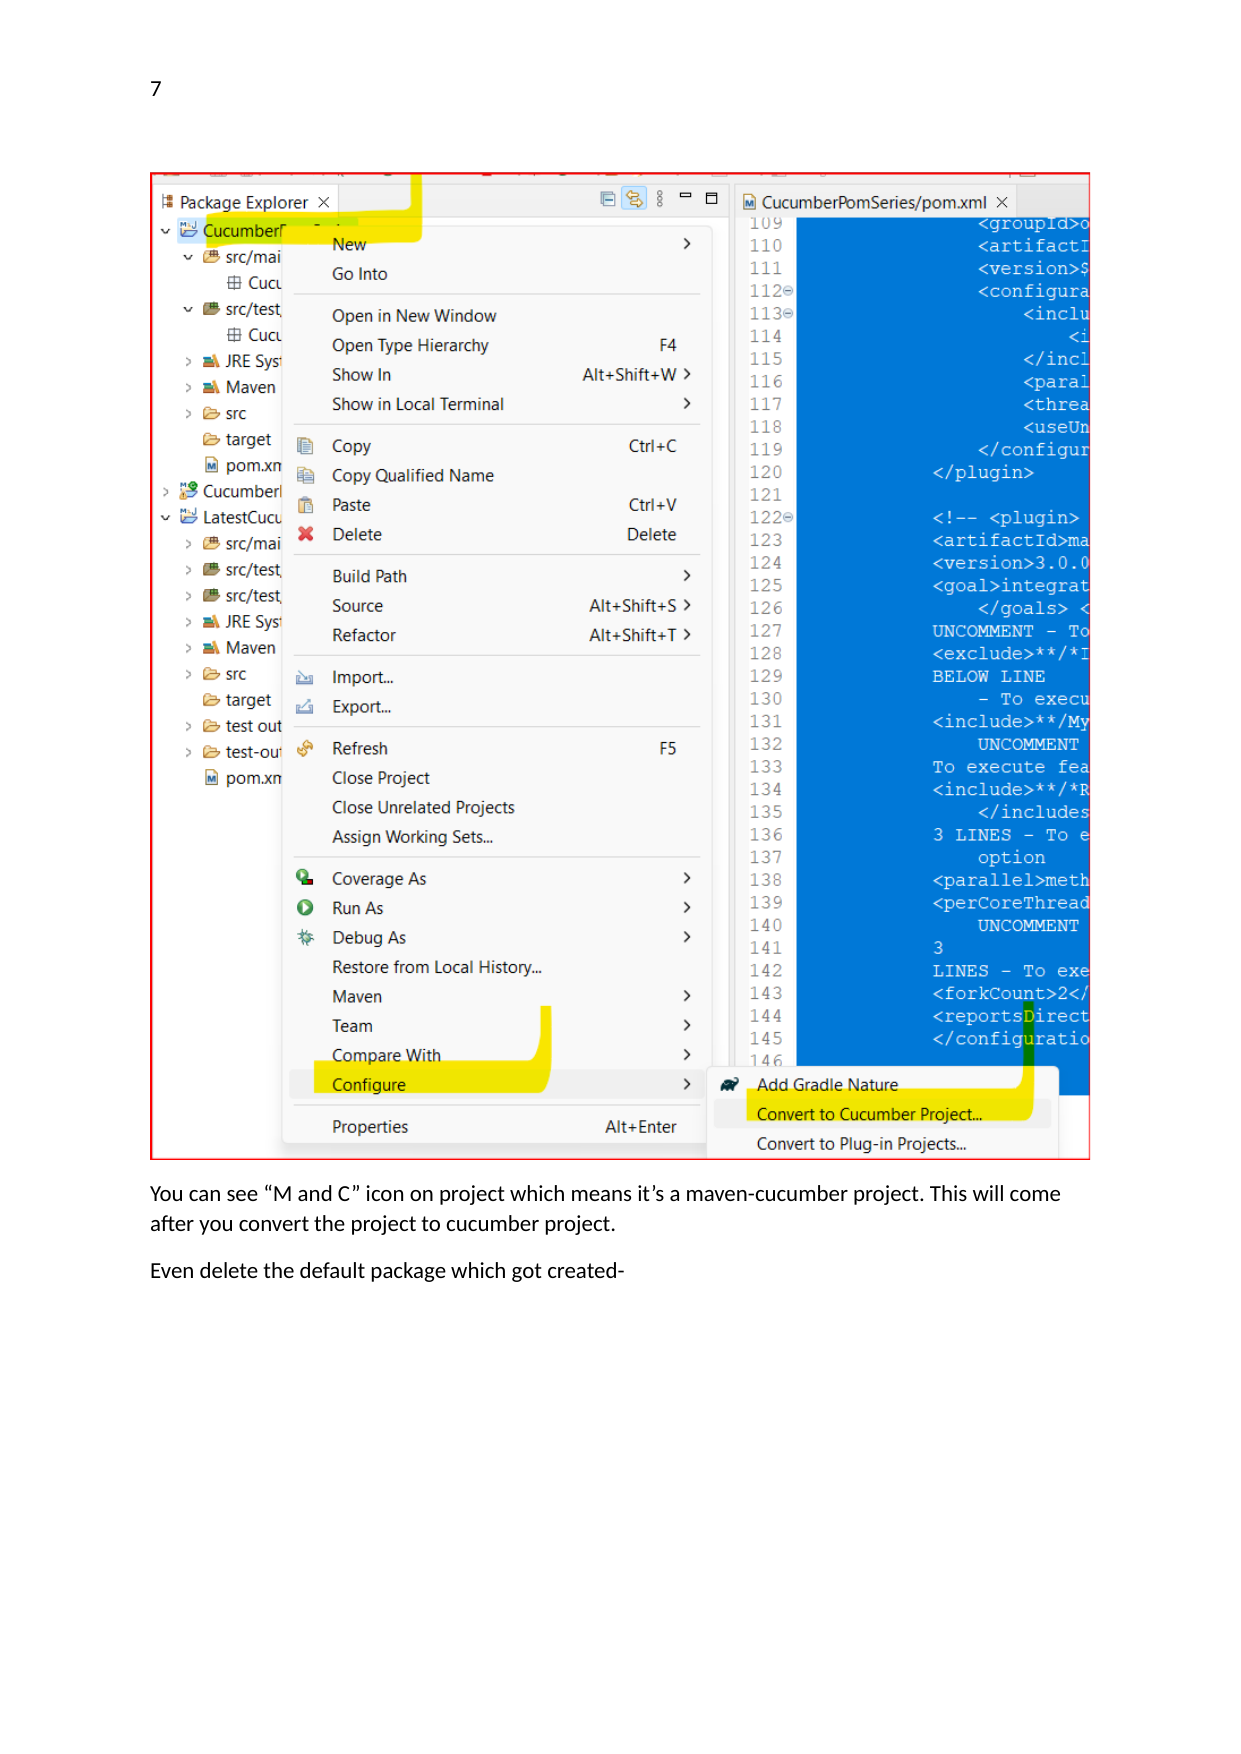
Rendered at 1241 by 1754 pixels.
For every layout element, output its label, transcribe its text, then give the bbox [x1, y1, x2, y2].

text Even delete the default package which got created- [150, 1256, 1090, 1284]
picture [150, 150, 1091, 1160]
text You can see “M and C” icon on project which means it’s a maven-cucumber project. This will come after you convert the project to cucumber project. [150, 1179, 1090, 1237]
